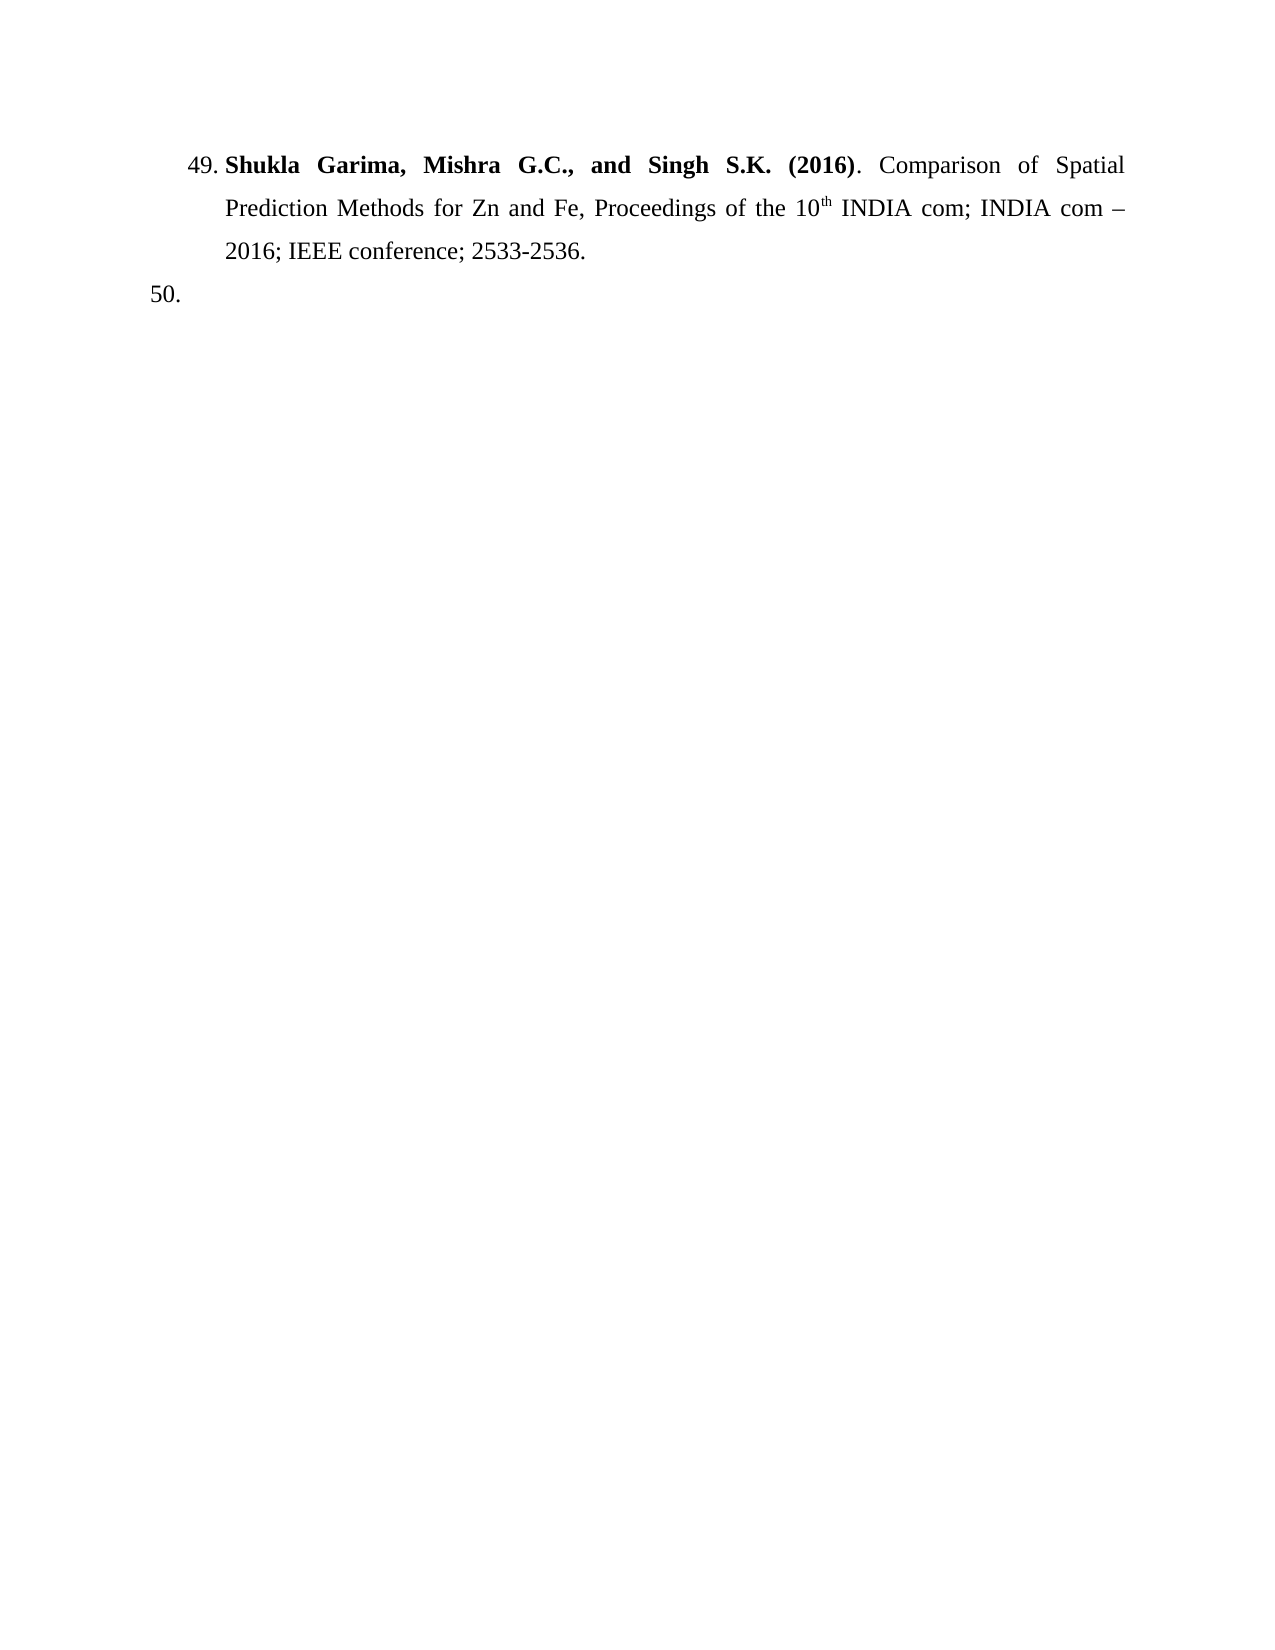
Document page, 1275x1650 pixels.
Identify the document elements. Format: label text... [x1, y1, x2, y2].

list Shukla Garima, Mishra G.C., and Singh S.K. (2016). Comparison of Spatial Prediction Methods for Zn and Fe, Proceedings of the 10th INDIA com; INDIA com – 2016; IEEE conference; 2533-2536. [187, 150, 1125, 265]
